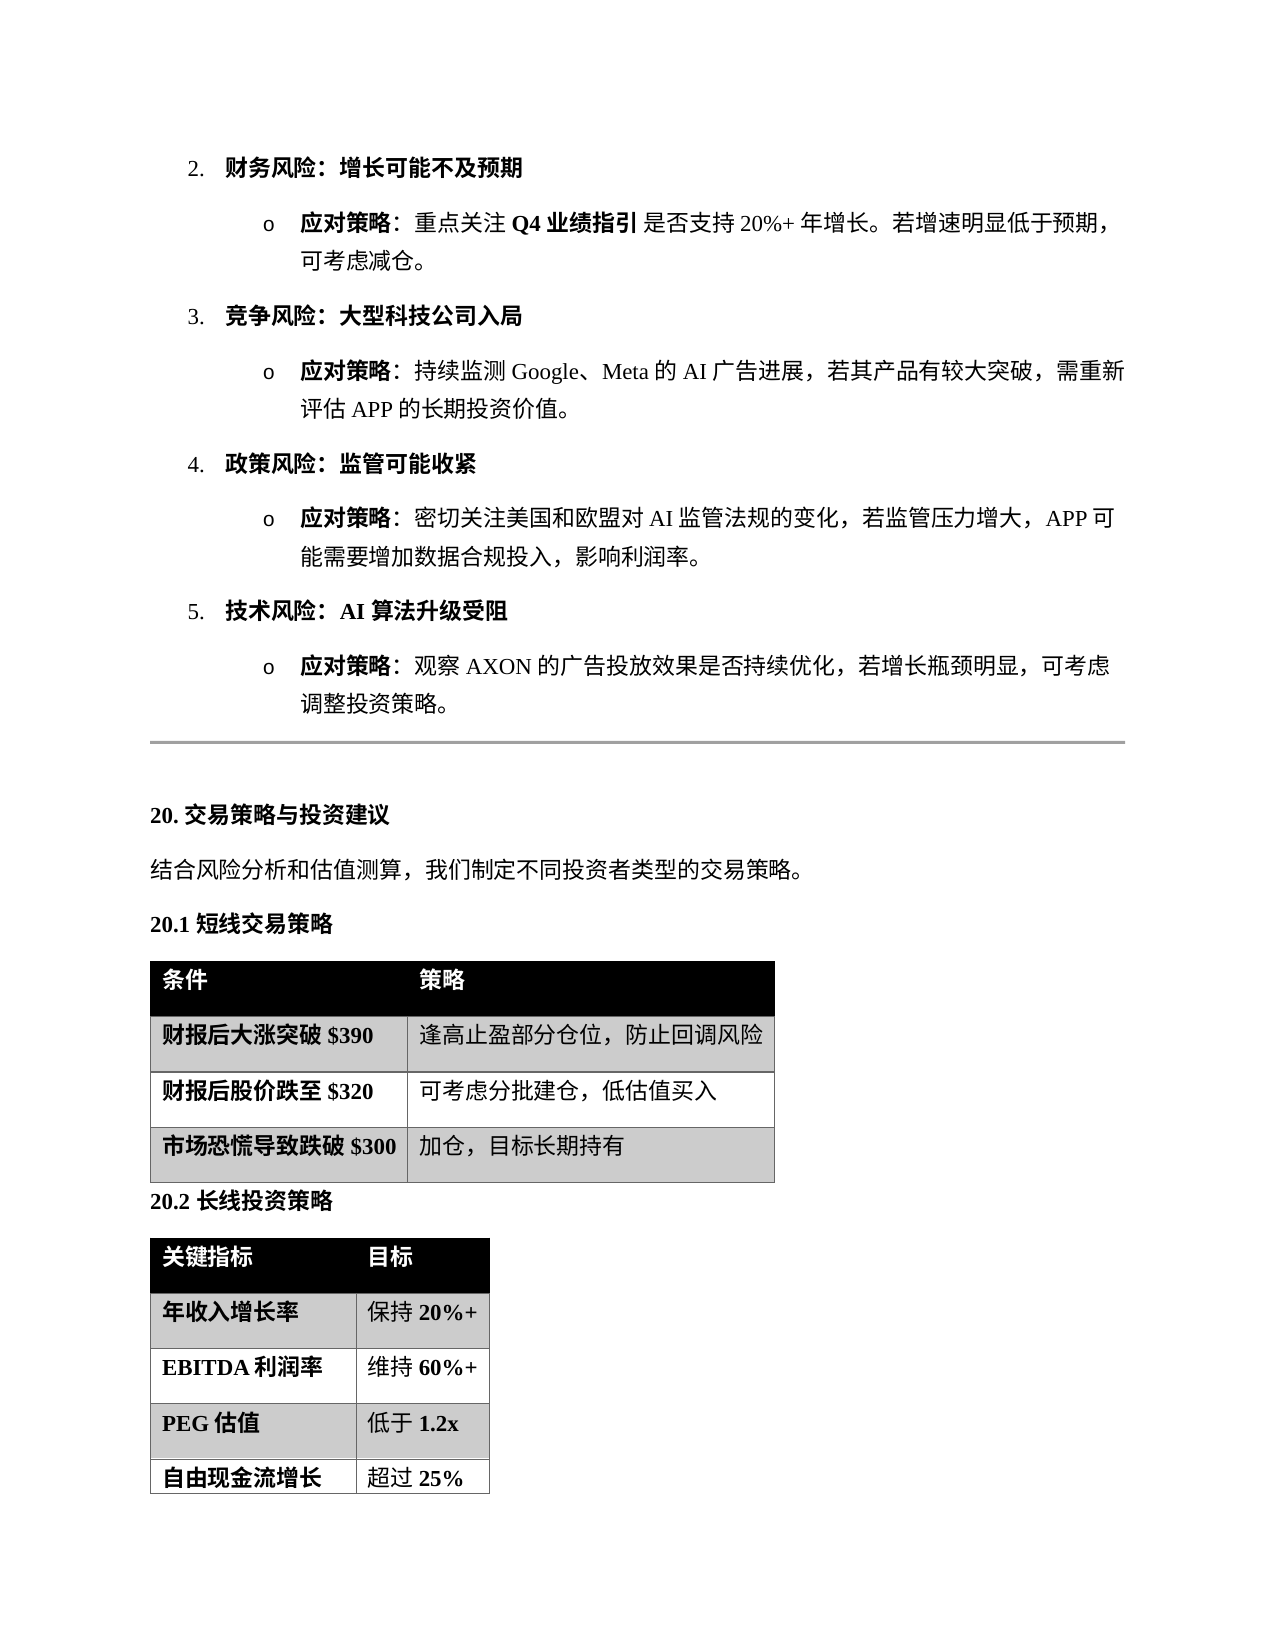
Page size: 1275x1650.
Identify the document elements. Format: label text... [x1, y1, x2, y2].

table_header 关键指标 [151, 1239, 356, 1293]
table_cell 逢高止盈部分仓位，防止回调风险 [408, 1017, 774, 1071]
list 应对策略：观察 AXON 的广告投放效果是否持续优化，若增长瓶颈明显，可考虑调整投资策略。 [262, 648, 1125, 719]
text 20.1 短线交易策略 [150, 906, 1125, 939]
list 政策风险：监管可能收紧 [187, 445, 1125, 479]
list 竞争风险：大型科技公司入局 [187, 298, 1125, 331]
table_cell 市场恐慌导致跌破 $300 [151, 1128, 407, 1182]
text 20.2 长线投资策略 [150, 1183, 1125, 1216]
list 应对策略：密切关注美国和欧盟对 AI 监管法规的变化，若监管压力增大，APP 可能需要增加数据合规投入，影响利润率。 [262, 500, 1125, 572]
table_cell 可考虑分批建仓，低估值买入 [408, 1073, 774, 1127]
text 结合风险分析和估值测算，我们制定不同投资者类型的交易策略。 [150, 851, 1125, 885]
list 应对策略：重点关注 Q4 业绩指引 是否支持 20%+ 年增长。若增速明显低于预期，可考虑减仓。 [262, 205, 1125, 276]
table_cell 低于 1.2x [357, 1404, 489, 1458]
list 技术风险：AI 算法升级受阻 [187, 593, 1125, 626]
table_cell 自由现金流增长率 [151, 1460, 356, 1493]
table_cell 保持 20%+ [357, 1294, 489, 1348]
table_header 目标 [357, 1239, 489, 1293]
table_cell EBITDA 利润率 [151, 1349, 356, 1403]
table_cell PEG 估值 [151, 1404, 356, 1458]
list 财务风险：增长可能不及预期 [187, 150, 1125, 183]
table_cell 维持 60%+ [357, 1349, 489, 1403]
table_header 条件 [151, 962, 407, 1016]
table_cell 年收入增长率 [151, 1294, 356, 1348]
table_cell 财报后大涨突破 $390 [151, 1017, 407, 1071]
table_cell 超过 25% [357, 1460, 489, 1493]
table_cell 财报后股价跌至 $320 [151, 1073, 407, 1127]
list 应对策略：持续监测 Google、Meta 的 AI 广告进展，若其产品有较大突破，需重新评估 APP 的长期投资价值。 [262, 352, 1125, 424]
text 20. 交易策略与投资建议 [150, 797, 1125, 830]
table_cell 加仓，目标长期持有 [408, 1128, 774, 1182]
table_header 策略 [408, 962, 774, 1016]
